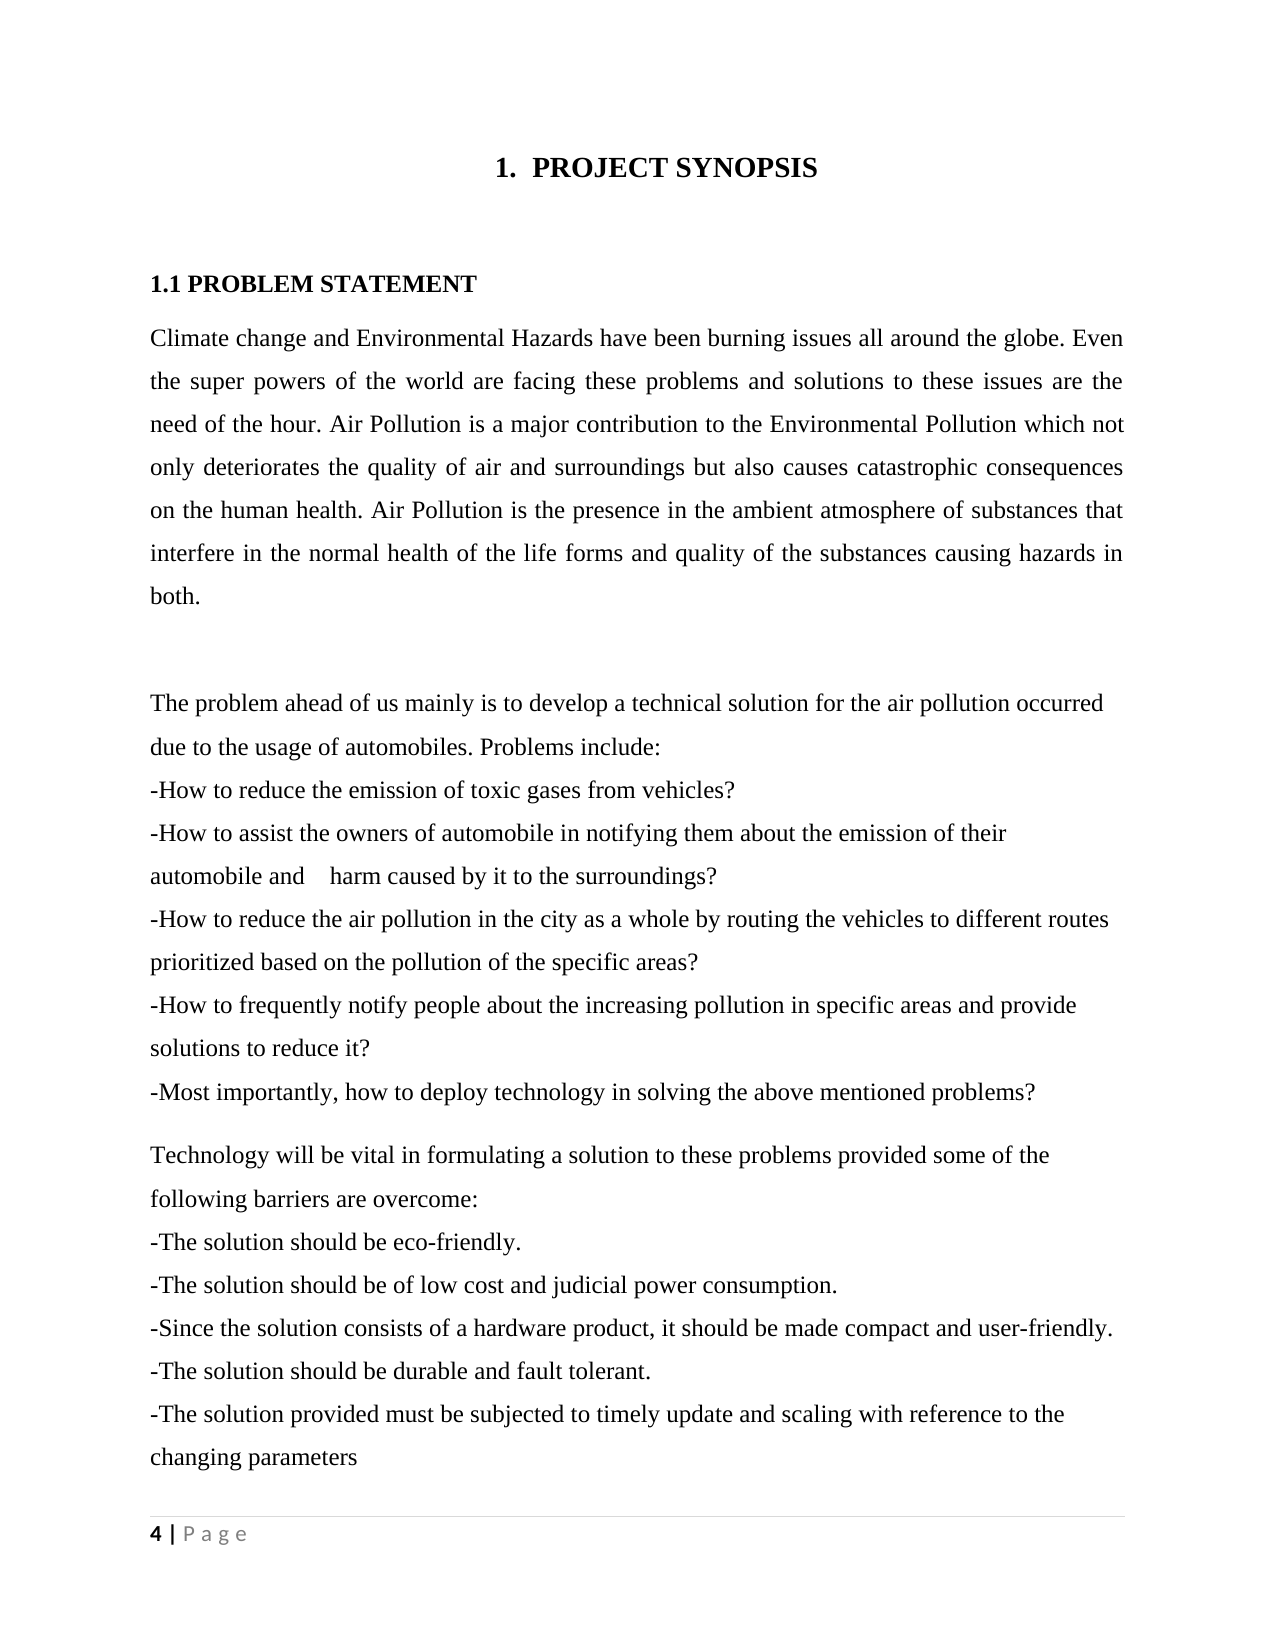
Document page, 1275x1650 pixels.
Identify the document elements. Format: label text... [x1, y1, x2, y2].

text Climate change and Environmental Hazards have been burning issues all around the globe. Even the super powers of the world are facing these problems and solutions to these issues are the need of the hour. Air Pollution is a major contribution to the Environmental Pollution which not only deteriorates the quality of air and surroundings but also causes catastrophic consequences on the human health. Air Pollution is the presence in the ambient atmosphere of substances that interfere in the normal health of the life forms and quality of the substances causing hazards in both. [150, 323, 1125, 610]
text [150, 1141, 1125, 1471]
text 1.1 PROBLEM STATEMENT [150, 269, 1125, 297]
list PROJECT SYNOPSIS [187, 150, 1125, 183]
text The problem ahead of us mainly is to develop a technical solution for the air pollution occurred due to the usage of automobiles. Problems include: -How to reduce the emission of toxic gases from vehicles? -How to assist the owners of automobile in notifying them about the emission of their automobile and harm caused by it to the surroundings? -How to reduce the air pollution in the city as a whole by routing the vehicles to different routes prioritized based on the pollution of the specific areas? -How to frequently notify people about the increasing pollution in specific areas and provide solutions to reduce it? -Most importantly, how to deploy technology in solving the above mentioned problems? [150, 645, 1125, 1105]
